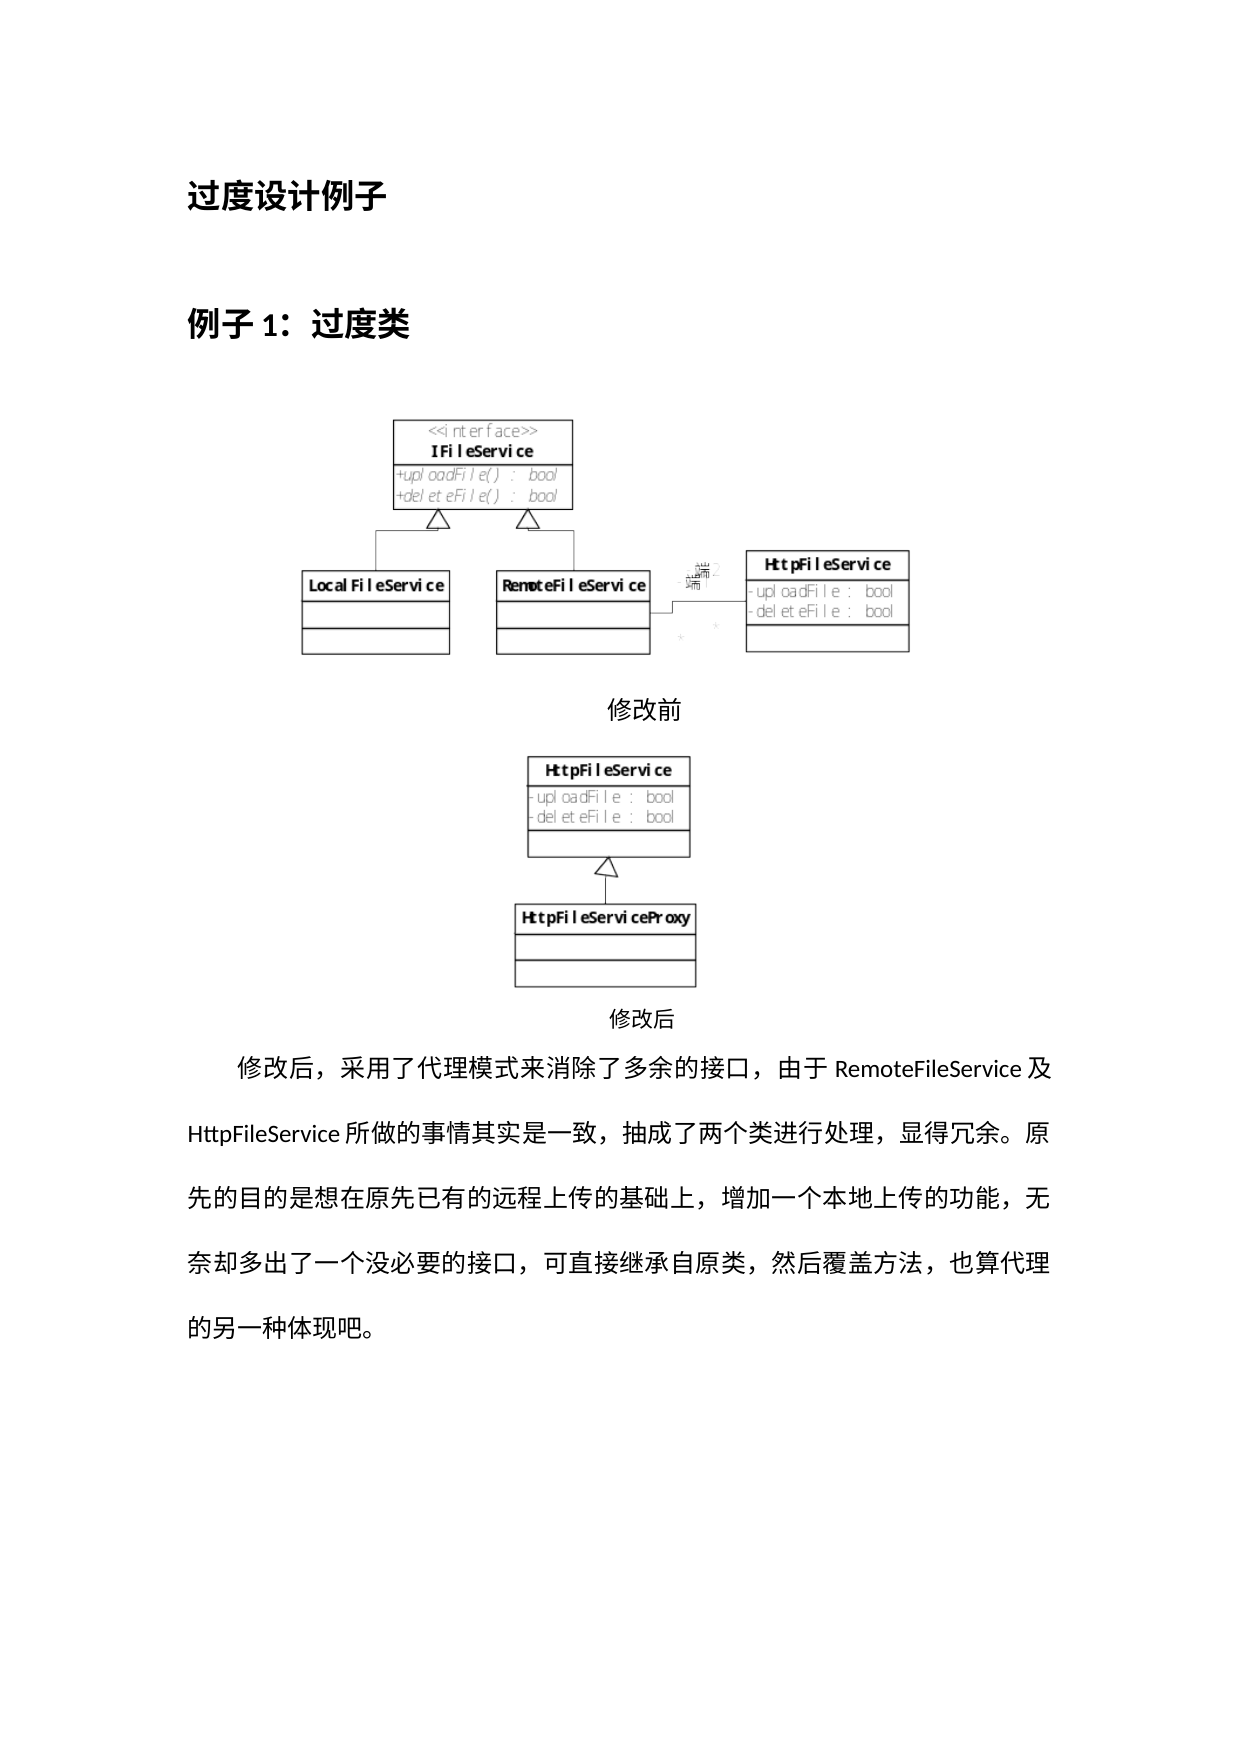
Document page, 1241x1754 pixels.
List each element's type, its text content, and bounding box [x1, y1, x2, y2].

text 修改后 [187, 1001, 1053, 1034]
subtitle 例子1：过度类 [187, 289, 1053, 354]
text 修改前 [187, 676, 1053, 741]
text 修改后，采用了代理模式来消除了多余的接口，由于RemoteFileService及HttpFileService所做的事情其实是一致，抽成了两个类进行处理，显得冗余。原先的目的是想在原先已有的远程上传的基础上，增加一个本地上传的功能，无奈却多出了一个没必要的接口，可直接继承自原类，然后覆盖方法，也算代理的另一种体现吧。 [187, 1034, 1053, 1359]
subtitle 过度设计例子 [187, 162, 1053, 227]
